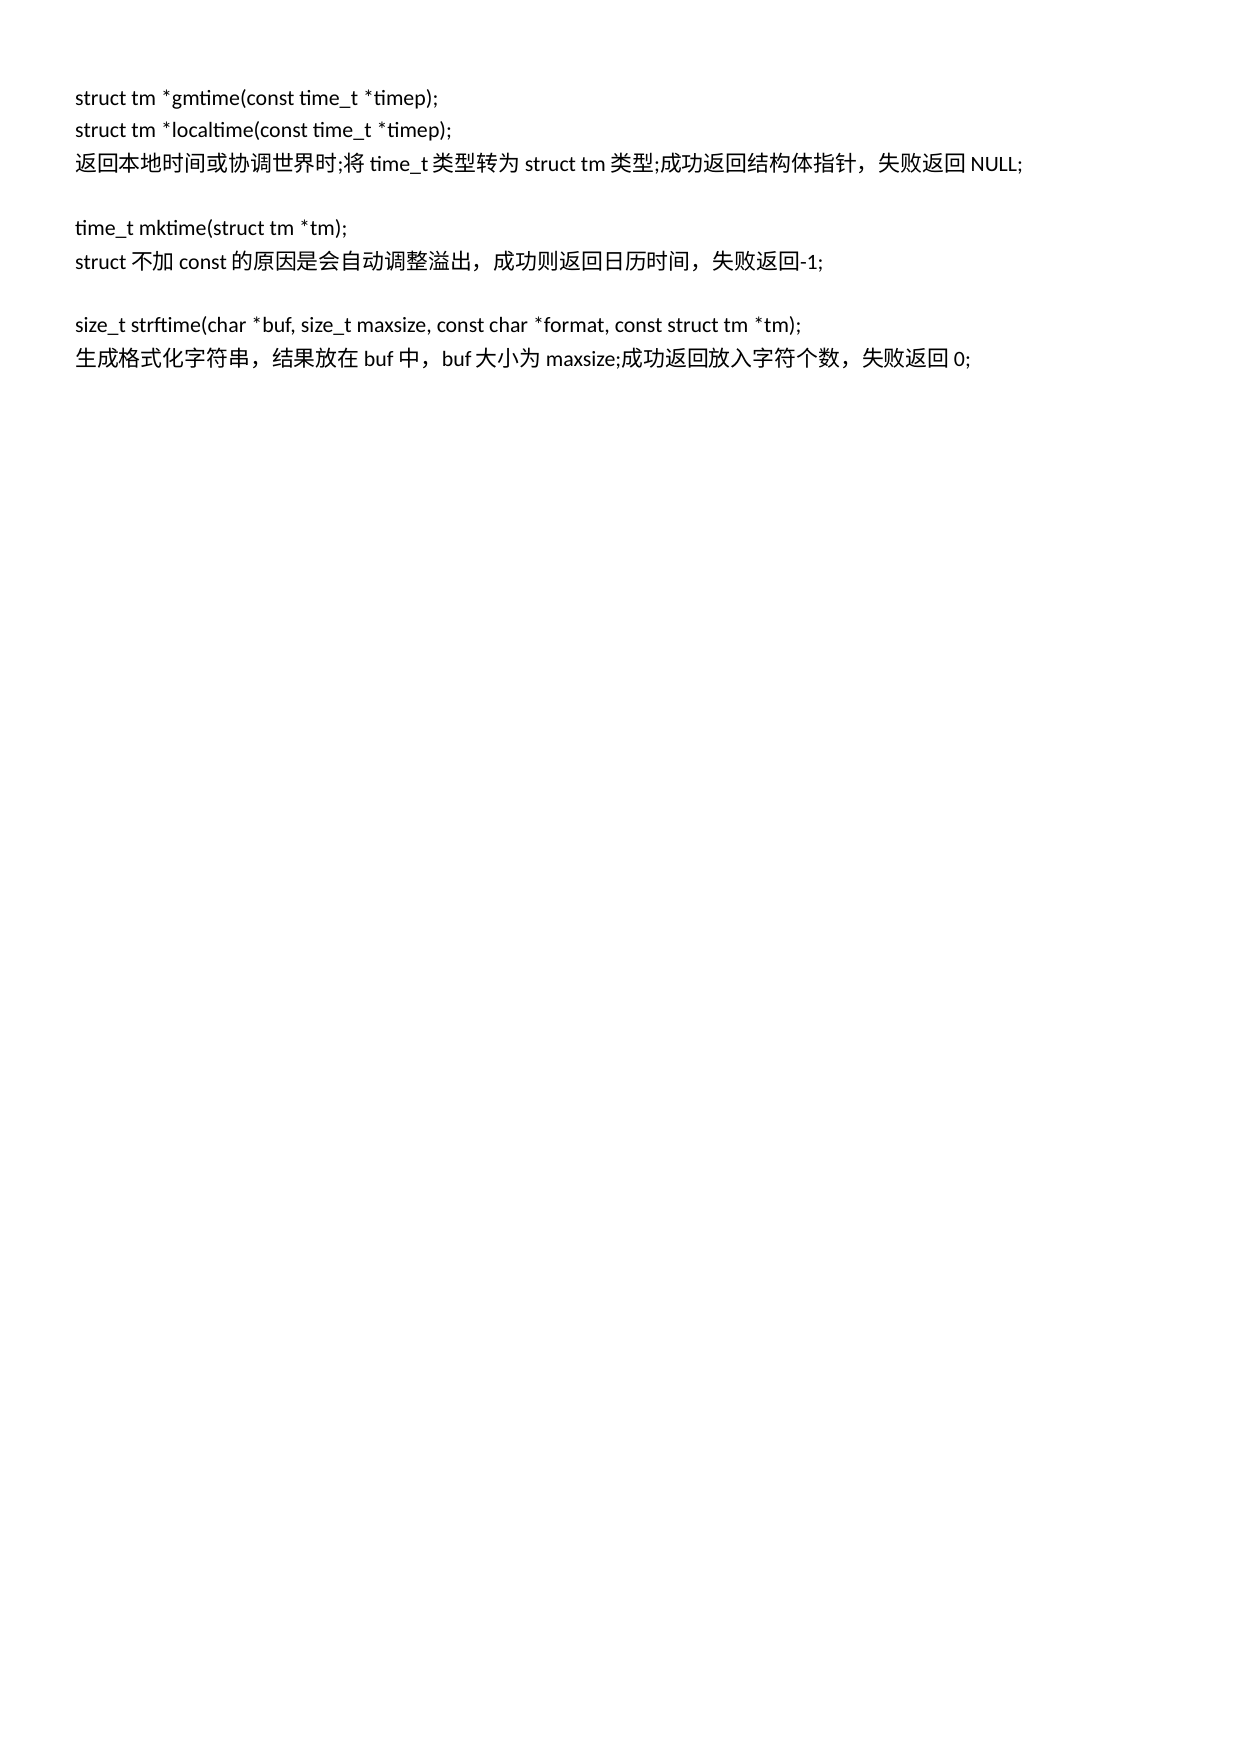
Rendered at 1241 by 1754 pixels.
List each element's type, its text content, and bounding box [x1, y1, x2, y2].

text 生成格式化字符串，结果放在buf中，buf大小为maxsize;成功返回放入字符个数，失败返回0; [75, 341, 1165, 373]
text size_t strftime(char *buf, size_t maxsize, const char *format, const struct tm *tm); [75, 308, 1165, 341]
text 返回本地时间或协调世界时;将time_t类型转为struct tm类型;成功返回结构体指针，失败返回NULL; [75, 146, 1165, 178]
text time_t mktime(struct tm *tm); [75, 211, 1165, 243]
text struct不加const的原因是会自动调整溢出，成功则返回日历时间，失败返回-1; [75, 243, 1165, 276]
text struct tm *localtime(const time_t *timep); [75, 113, 1165, 146]
text struct tm *gmtime(const time_t *timep); [75, 81, 1165, 113]
